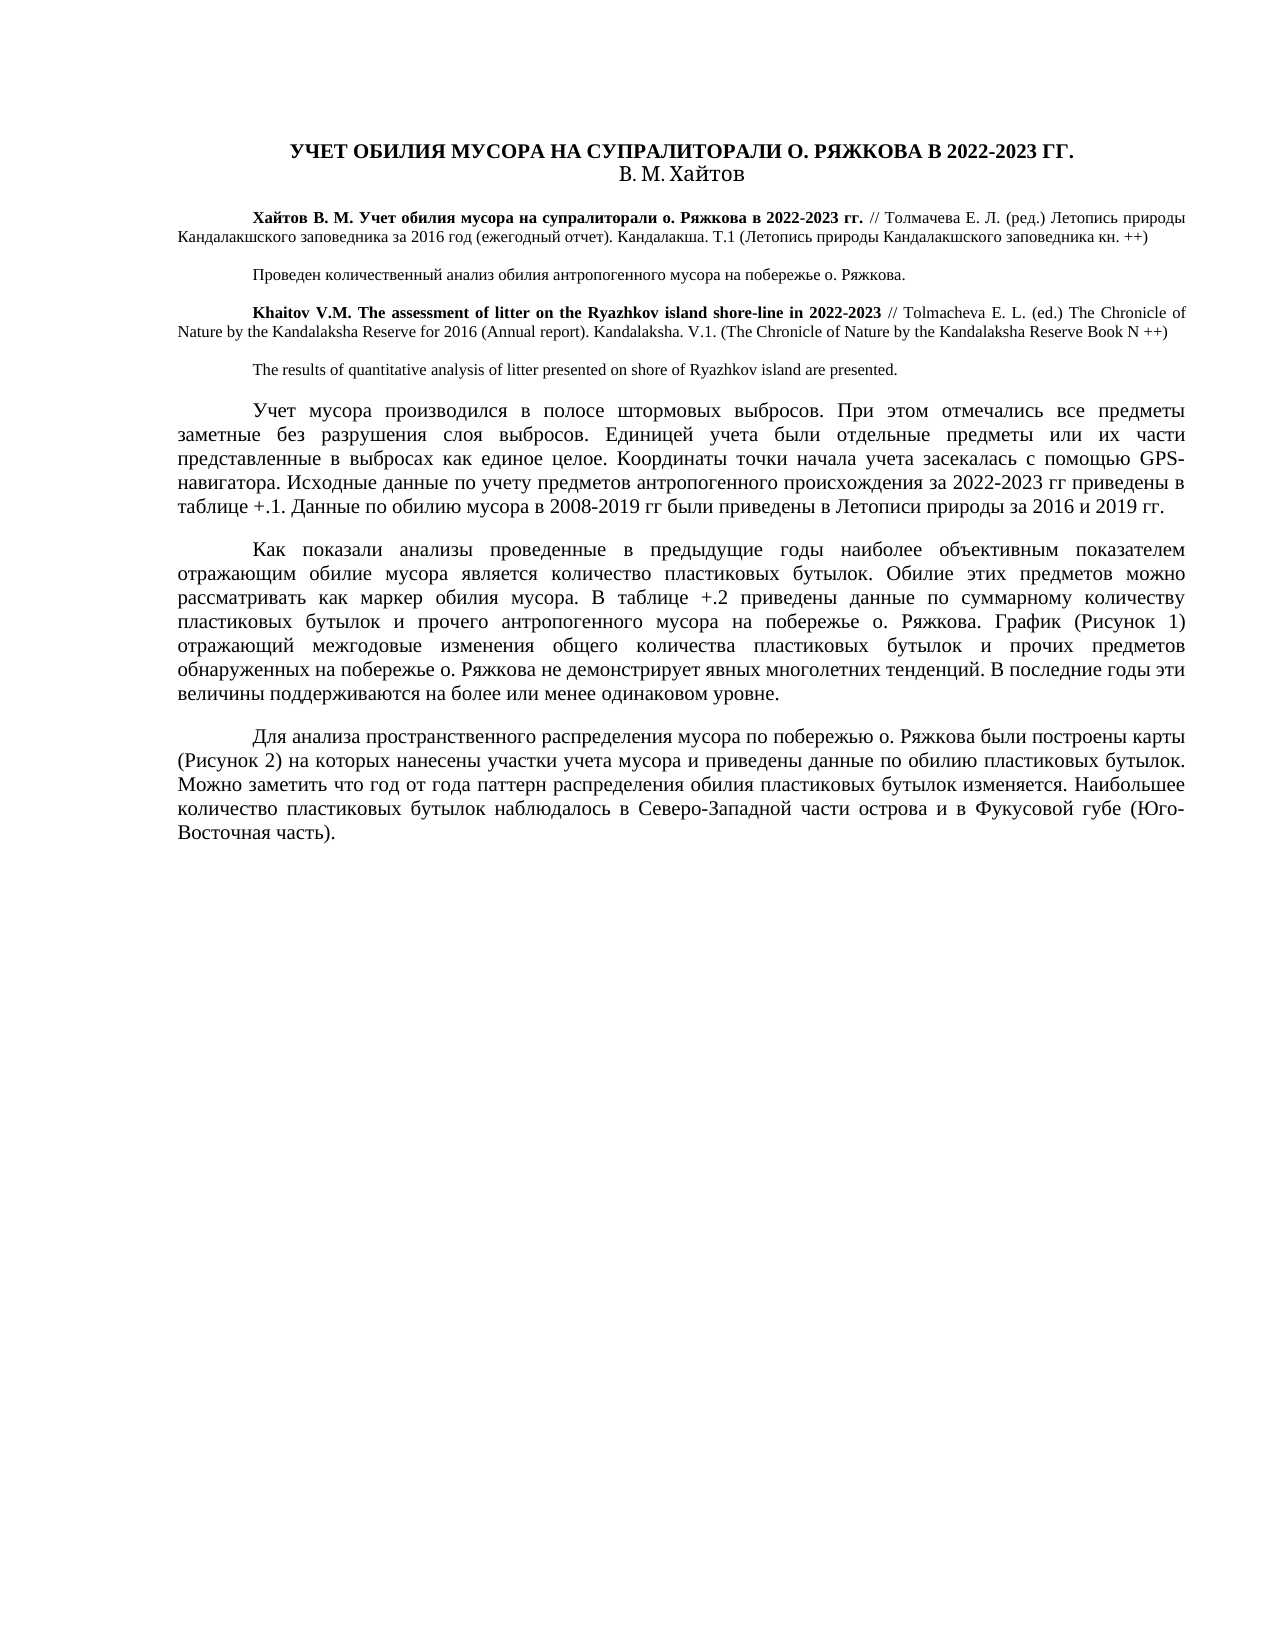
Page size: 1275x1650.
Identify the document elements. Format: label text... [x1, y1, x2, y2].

text Для анализа пространственного распределения мусора по побережью о. Ряжкова были построены карты (Рисунок 2) на которых нанесены участки учета мусора и приведены данные по обилию пластиковых бутылок. Можно заметить что год от года паттерн распределения обилия пластиковых бутылок изменяется. Наибольшее количество пластиковых бутылок наблюдалось в Северо-Западной части острова и в Фукусовой губе (Юго-Восточная часть). [177, 724, 1186, 844]
text Хайтов В. М. Учет обилия мусора на супралиторали о. Ряжкова в 2022-2023 гг. // Толмачева Е. Л. (ред.) Летопись природы Кандалакшского заповедника за 2016 год (ежегодный отчет). Кандалакша. Т.1 (Летопись природы Кандалакшского заповедника кн. ++) [177, 208, 1186, 246]
text The results of quantitative analysis of litter presented on shore of Ryazhkov island are presented. [177, 360, 1186, 379]
text Как показали анализы проведенные в предыдущие годы наиболее объективным показателем отражающим обилие мусора является количество пластиковых бутылок. Обилие этих предметов можно рассматривать как маркер обилия мусора. В таблице +.2 приведены данные по суммарному количеству пластиковых бутылок и прочего антропогенного мусора на побережье о. Ряжкова. График (Рисунок 1) отражающий межгодовые изменения общего количества пластиковых бутылок и прочих предметов обнаруженных на побережье о. Ряжкова не демонстрирует явных многолетних тенденций. В последние годы эти величины поддерживаются на более или менее одинаковом уровне. [177, 537, 1186, 705]
title Учет обилия мусора на супралиторали о. Ряжкова в 2022-2023 гг. [177, 139, 1186, 163]
text Учет мусора производился в полосе штормовых выбросов. При этом отмечались все предметы заметные без разрушения слоя выбросов. Единицей учета были отдельные предметы или их части представленные в выбросах как единое целое. Координаты точки начала учета засекалась с помощью GPS-навигатора. Исходные данные по учету предметов антропогенного происхождения за 2022-2023 гг приведены в таблице +.1. Данные по обилию мусора в 2008-2019 гг были приведены в Летописи природы за 2016 и 2019 гг. [177, 398, 1186, 518]
text Khaitov V.M. The assessment of litter on the Ryazhkov island shore-line in 2022-2023 // Tolmacheva E. L. (ed.) The Chronicle of Nature by the Kandalaksha Reserve for 2016 (Annual report). Kandalaksha. V.1. (The Chronicle of Nature by the Kandalaksha Reserve Book N ++) [177, 303, 1186, 341]
text В. М. Хайтов [177, 163, 1186, 187]
text Проведен количественный анализ обилия антропогенного мусора на побережье о. Ряжкова. [177, 265, 1186, 284]
